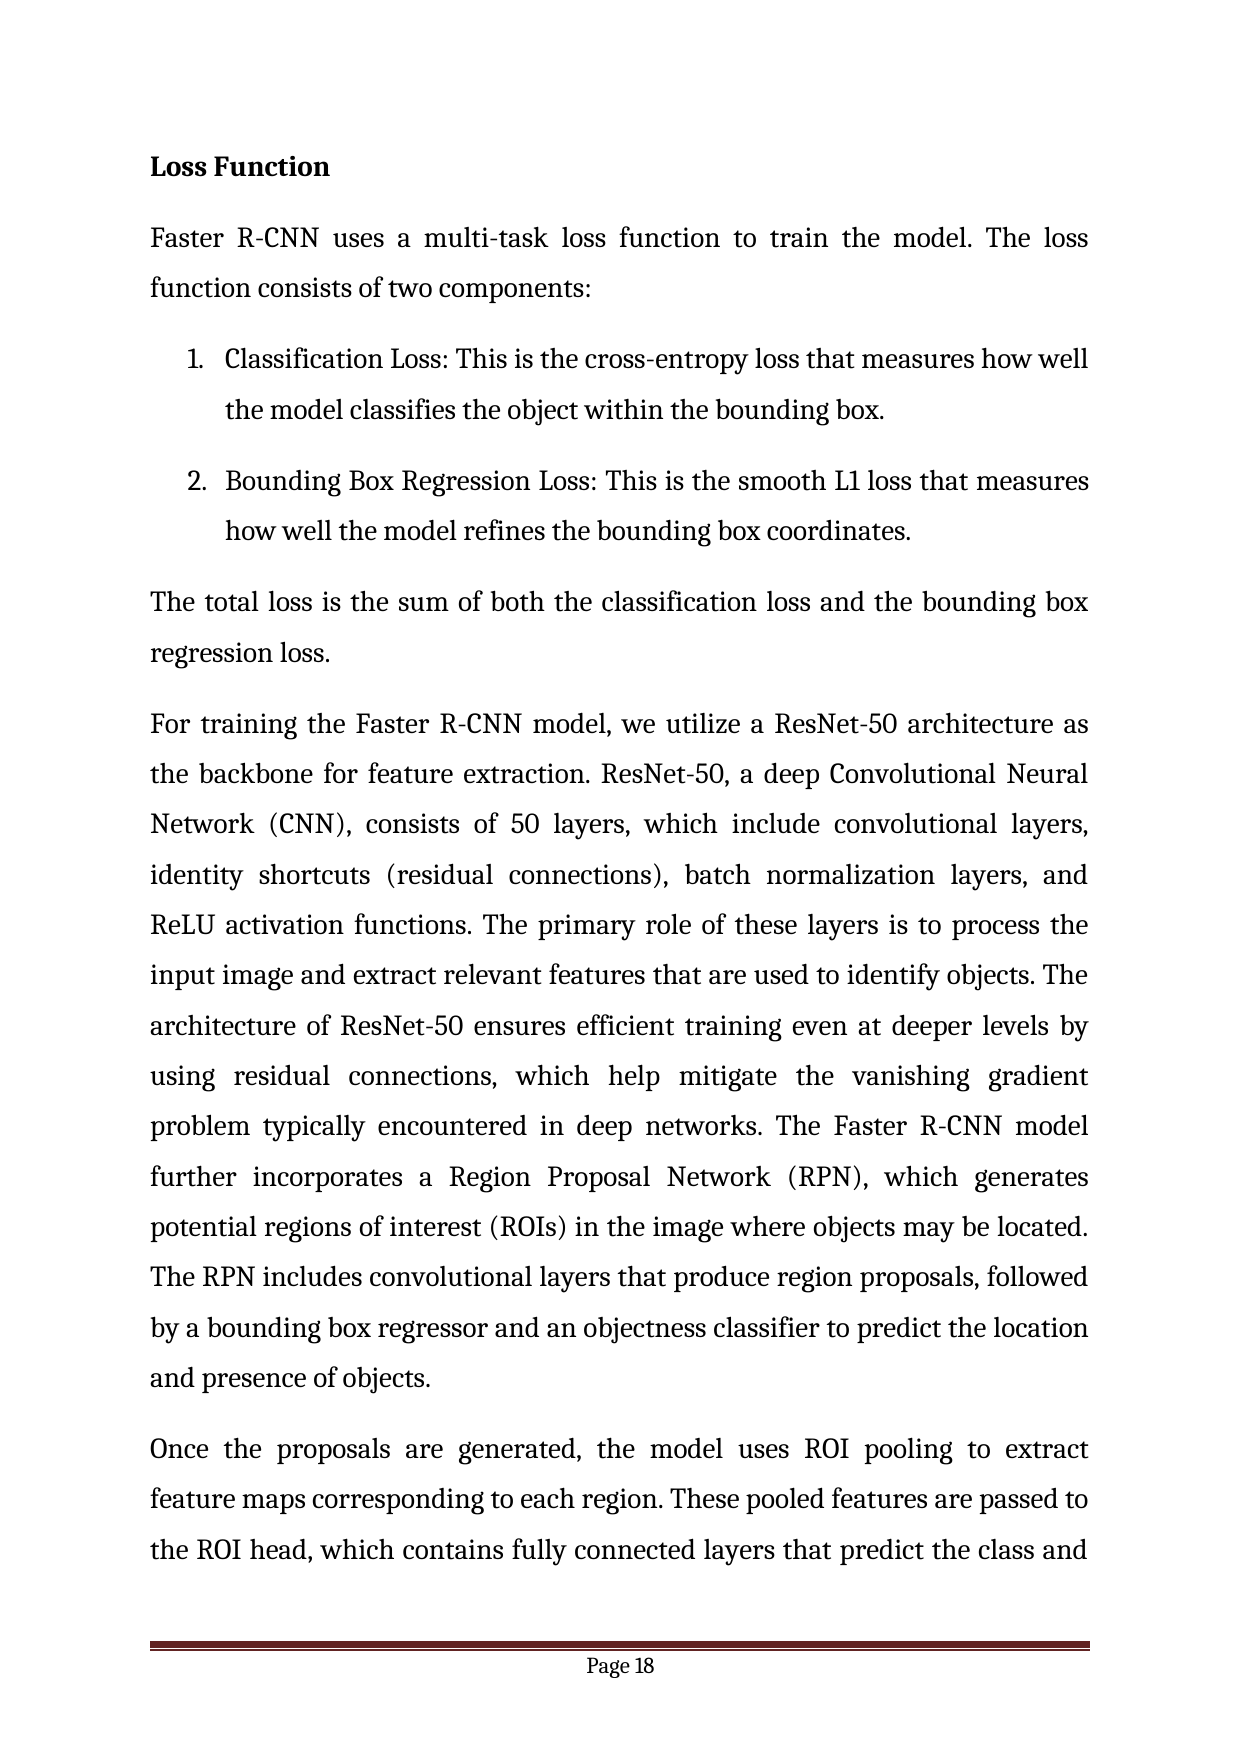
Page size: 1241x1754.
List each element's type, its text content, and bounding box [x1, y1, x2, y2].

text Loss Function [150, 150, 1090, 183]
list Classification Loss: This is the cross-entropy loss that measures how well the model classifies the object within the bounding box. [187, 343, 1090, 426]
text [150, 1432, 1090, 1566]
text The total loss is the sum of both the classification loss and the bounding box regression loss. [150, 586, 1090, 669]
text Faster R-CNN uses a multi-task loss function to train the model. The loss function consists of two components: [150, 221, 1090, 305]
text For training the Faster R-CNN model, we utilize a ResNet-50 architecture as the backbone for feature extraction. ResNet-50, a deep Convolutional Neural Network (CNN), consists of 50 layers, which include convolutional layers, identity shortcuts (residual connections), batch normalization layers, and ReLU activation functions. The primary role of these layers is to process the input image and extract relevant features that are used to identify objects. The architecture of ResNet-50 ensures efficient training even at deeper levels by using residual connections, which help mitigate the vanishing gradient problem typically encountered in deep networks. The Faster R-CNN model further incorporates a Region Proposal Network (RPN), which generates potential regions of interest (ROIs) in the image where objects may be located. The RPN includes convolutional layers that produce region proposals, followed by a bounding box regressor and an objectness classifier to predict the location and presence of objects. [150, 707, 1090, 1394]
list Bounding Box Regression Loss: This is the smooth L1 loss that measures how well the model refines the bounding box coordinates. [187, 464, 1090, 548]
